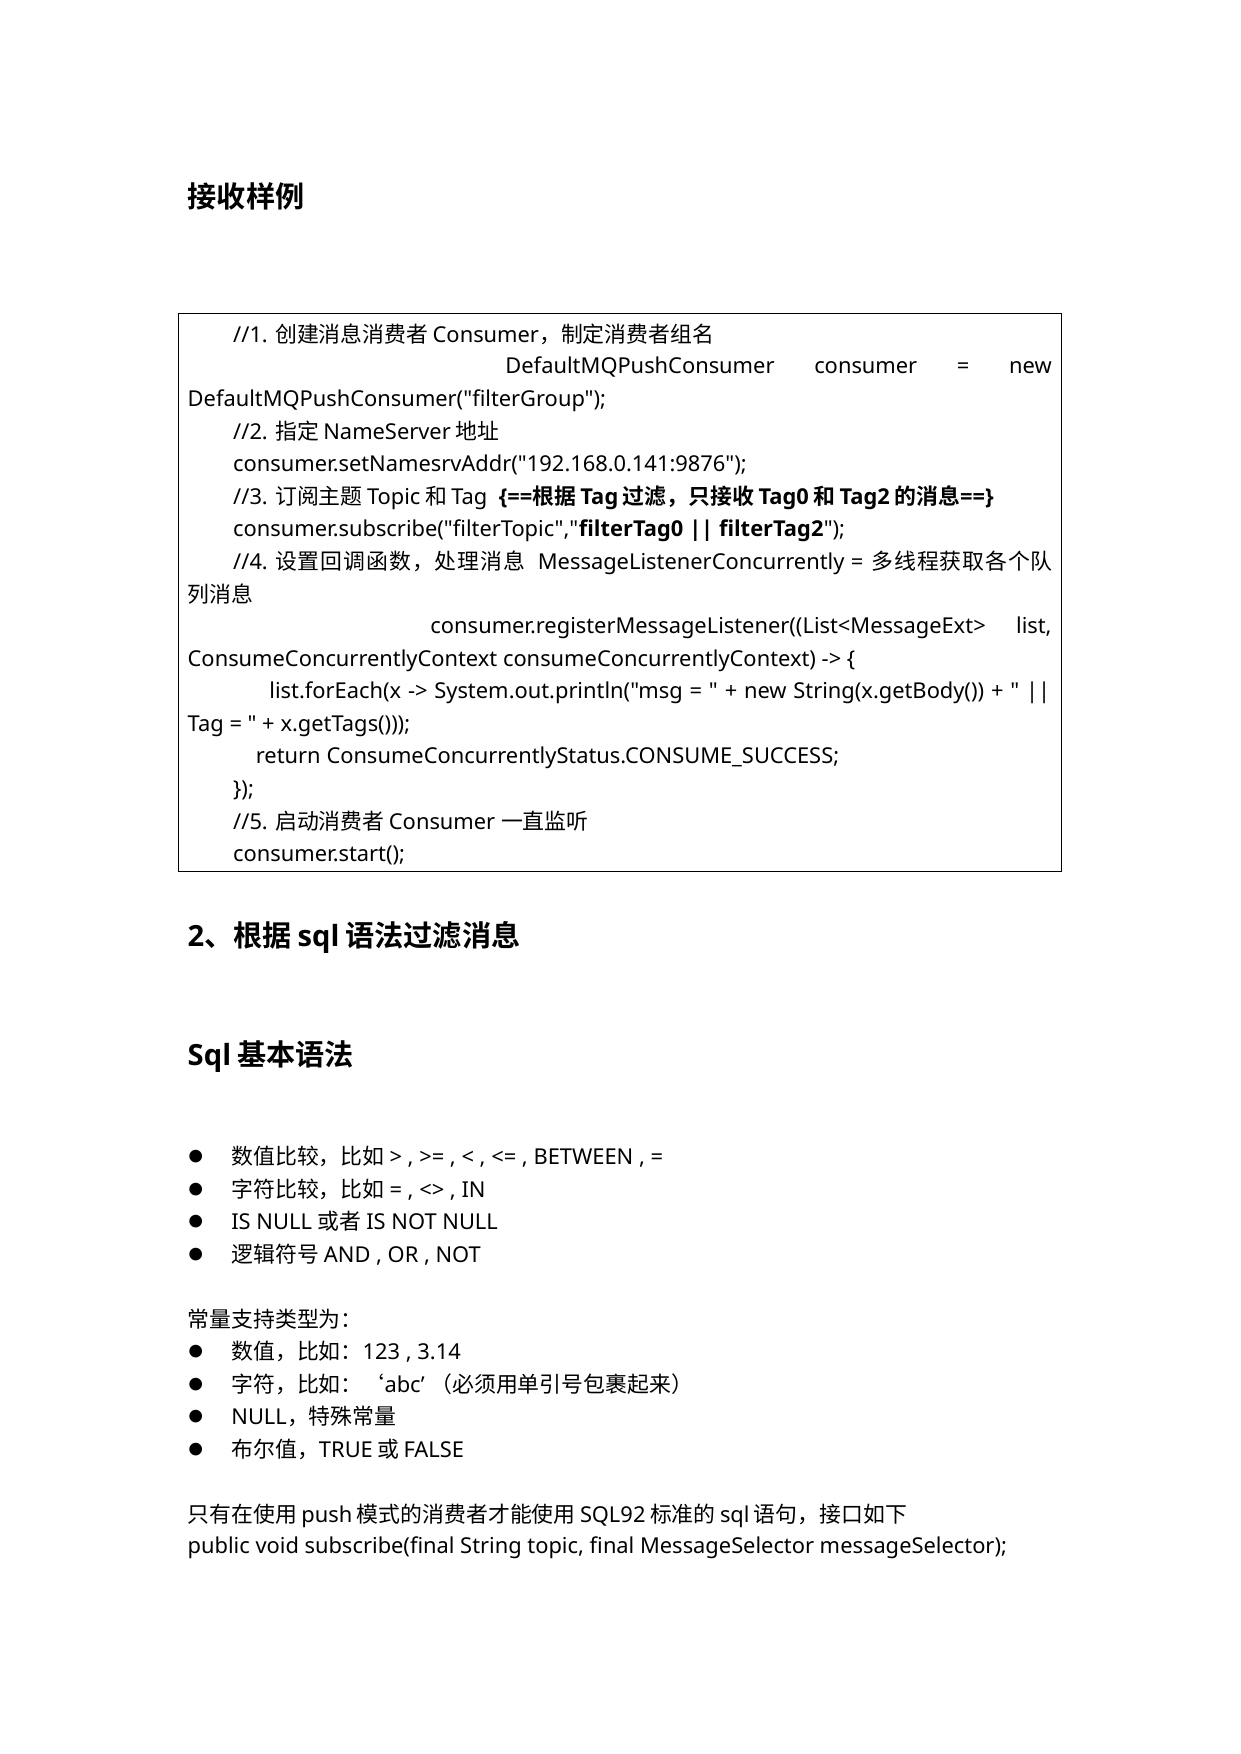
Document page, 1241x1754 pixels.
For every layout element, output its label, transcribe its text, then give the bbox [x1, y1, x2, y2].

list NULL，特殊常量 [187, 1399, 1053, 1431]
text //1. 创建消息消费者Consumer，制定消费者组名 [179, 314, 1061, 349]
subtitle Sql基本语法 [187, 1020, 1053, 1085]
list 数值比较，比如 > , >= , < , <= , BETWEEN , = [187, 1139, 1053, 1171]
text DefaultMQPushConsumer consumer = new DefaultMQPushConsumer("filterGroup"); [187, 349, 1053, 414]
text consumer.registerMessageListener((List<MessageExt> list, ConsumeConcurrentlyContext consumeConcurrentlyContext) -> { [187, 609, 1053, 674]
text consumer.start(); [179, 833, 1061, 871]
text 只有在使用push模式的消费者才能使用SQL92标准的sql语句，接口如下 [187, 1496, 1053, 1529]
text //4. 设置回调函数，处理消息 MessageListenerConcurrently = 多线程获取各个队列消息 [187, 544, 1053, 609]
text public void subscribe(final String topic, final MessageSelector messageSelector); [187, 1529, 1053, 1561]
subtitle 2、根据sql语法过滤消息 [187, 901, 1053, 966]
text return ConsumeConcurrentlyStatus.CONSUME_SUCCESS; [187, 739, 1053, 771]
list 布尔值，TRUE或FALSE [187, 1431, 1053, 1464]
list 数值，比如：123 , 3.14 [187, 1334, 1053, 1366]
text list.forEach(x -> System.out.println("msg = " + new String(x.getBody()) + " || Tag = " + x.getTags())); [187, 674, 1053, 739]
text 常量支持类型为： [187, 1301, 1053, 1334]
subtitle 接收样例 [187, 162, 1053, 227]
text consumer.subscribe("filterTopic","filterTag0 || filterTag2"); [187, 511, 1053, 544]
list 逻辑符号 AND , OR , NOT [187, 1236, 1053, 1269]
list IS NULL 或者 IS NOT NULL [187, 1204, 1053, 1236]
text //2. 指定NameServer地址 [187, 414, 1053, 446]
text //5. 启动消费者Consumer 一直监听 [187, 804, 1053, 833]
text consumer.setNamesrvAddr("192.168.0.141:9876"); [187, 446, 1053, 479]
list 字符比较，比如 = , <> , IN [187, 1171, 1053, 1204]
text }); [187, 771, 1053, 804]
list 字符，比如：‘abc’ （必须用单引号包裹起来） [187, 1366, 1053, 1399]
text //3. 订阅主题Topic和Tag {==根据Tag过滤，只接收Tag0和Tag2的消息==} [187, 479, 1053, 511]
